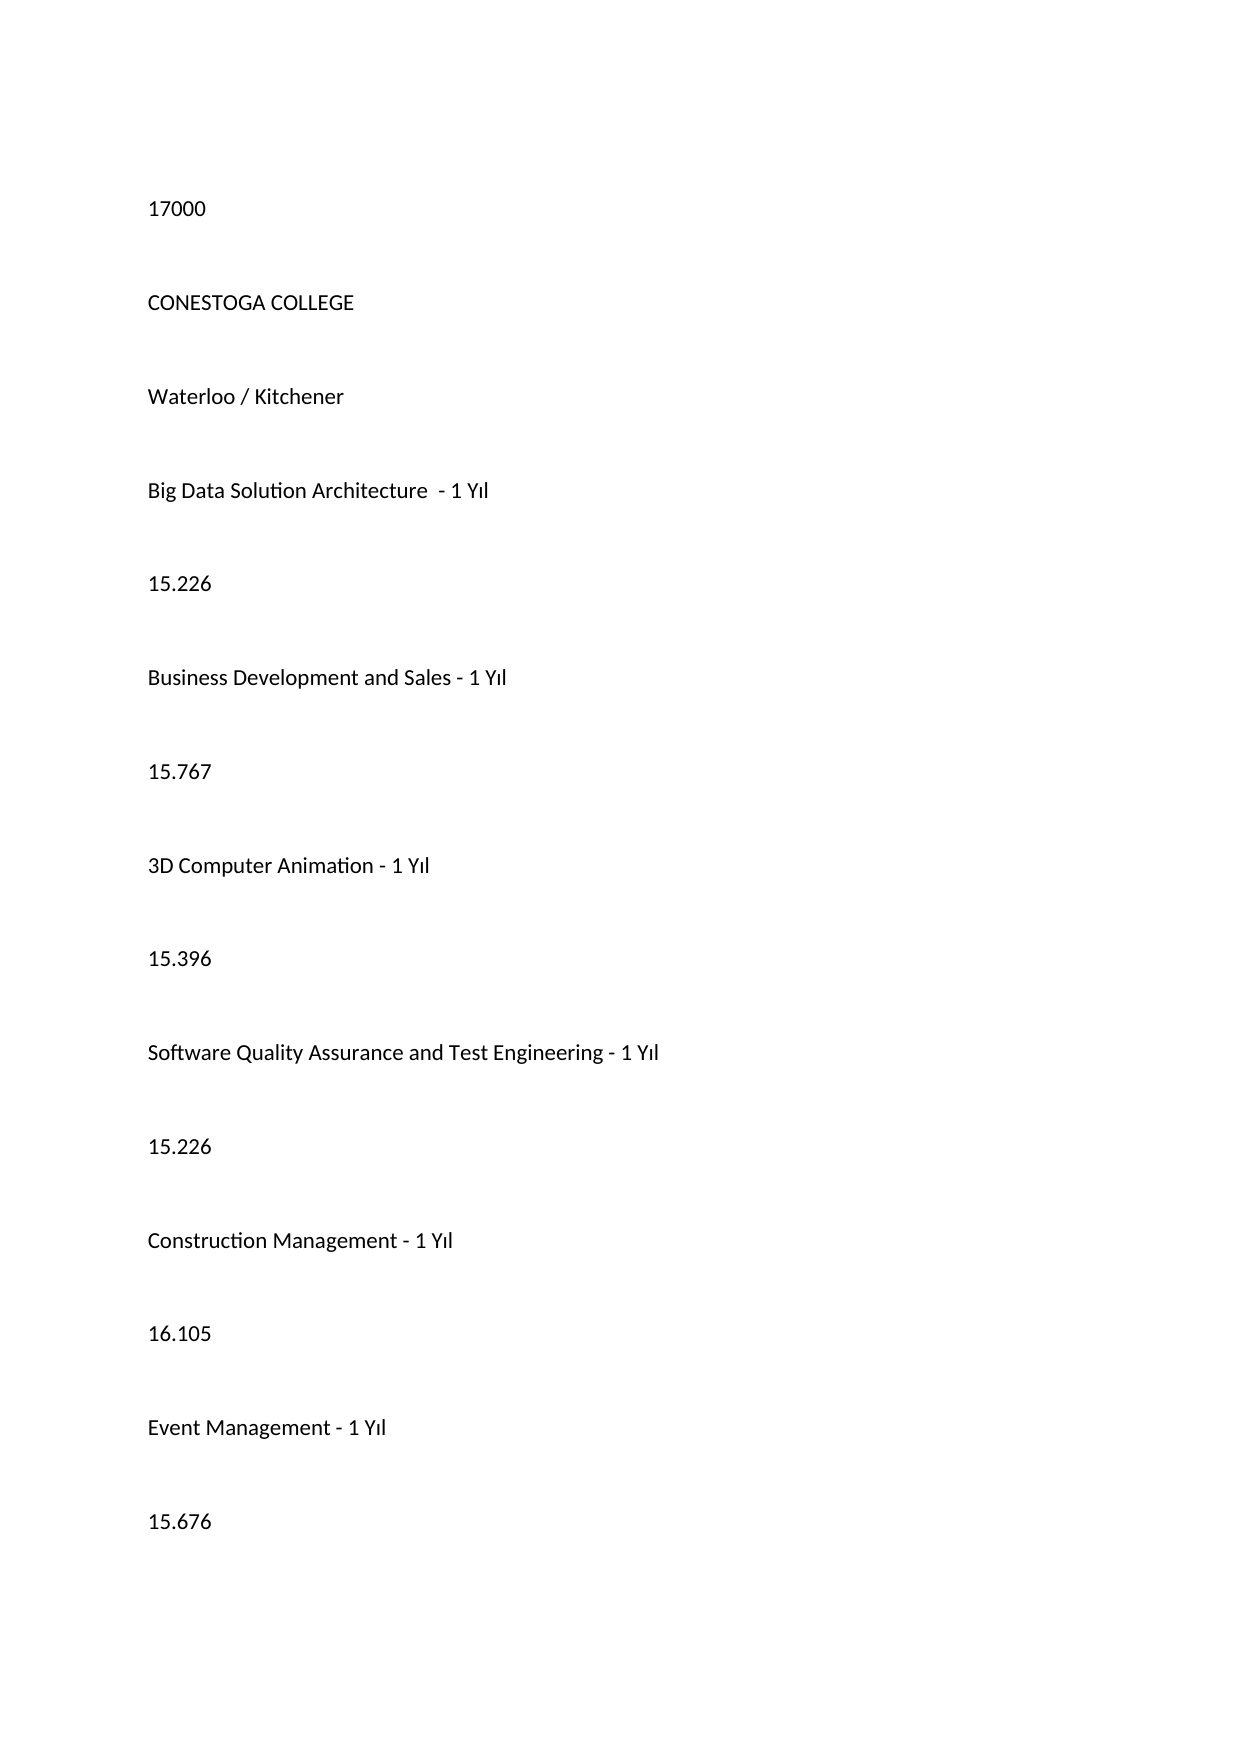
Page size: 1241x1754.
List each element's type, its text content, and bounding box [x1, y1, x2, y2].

text 15.396 [148, 944, 1093, 972]
text 15.226 [148, 569, 1093, 597]
text 17000 [148, 194, 1093, 222]
text Software Quality Assurance and Test Engineering - 1 Yıl [148, 1038, 1093, 1066]
text 16.105 [148, 1319, 1093, 1347]
text Event Management - 1 Yıl [148, 1413, 1093, 1441]
text 15.226 [148, 1132, 1093, 1160]
text Waterloo / Kitchener [148, 382, 1093, 410]
text 15.767 [148, 757, 1093, 785]
text 3D Computer Animation - 1 Yıl [148, 851, 1093, 879]
text CONESTOGA COLLEGE [148, 288, 1093, 316]
text 15.676 [148, 1507, 1093, 1535]
text Business Development and Sales - 1 Yıl [148, 663, 1093, 691]
text Big Data Solution Architecture - 1 Yıl [148, 476, 1093, 504]
text Construction Management - 1 Yıl [148, 1226, 1093, 1254]
